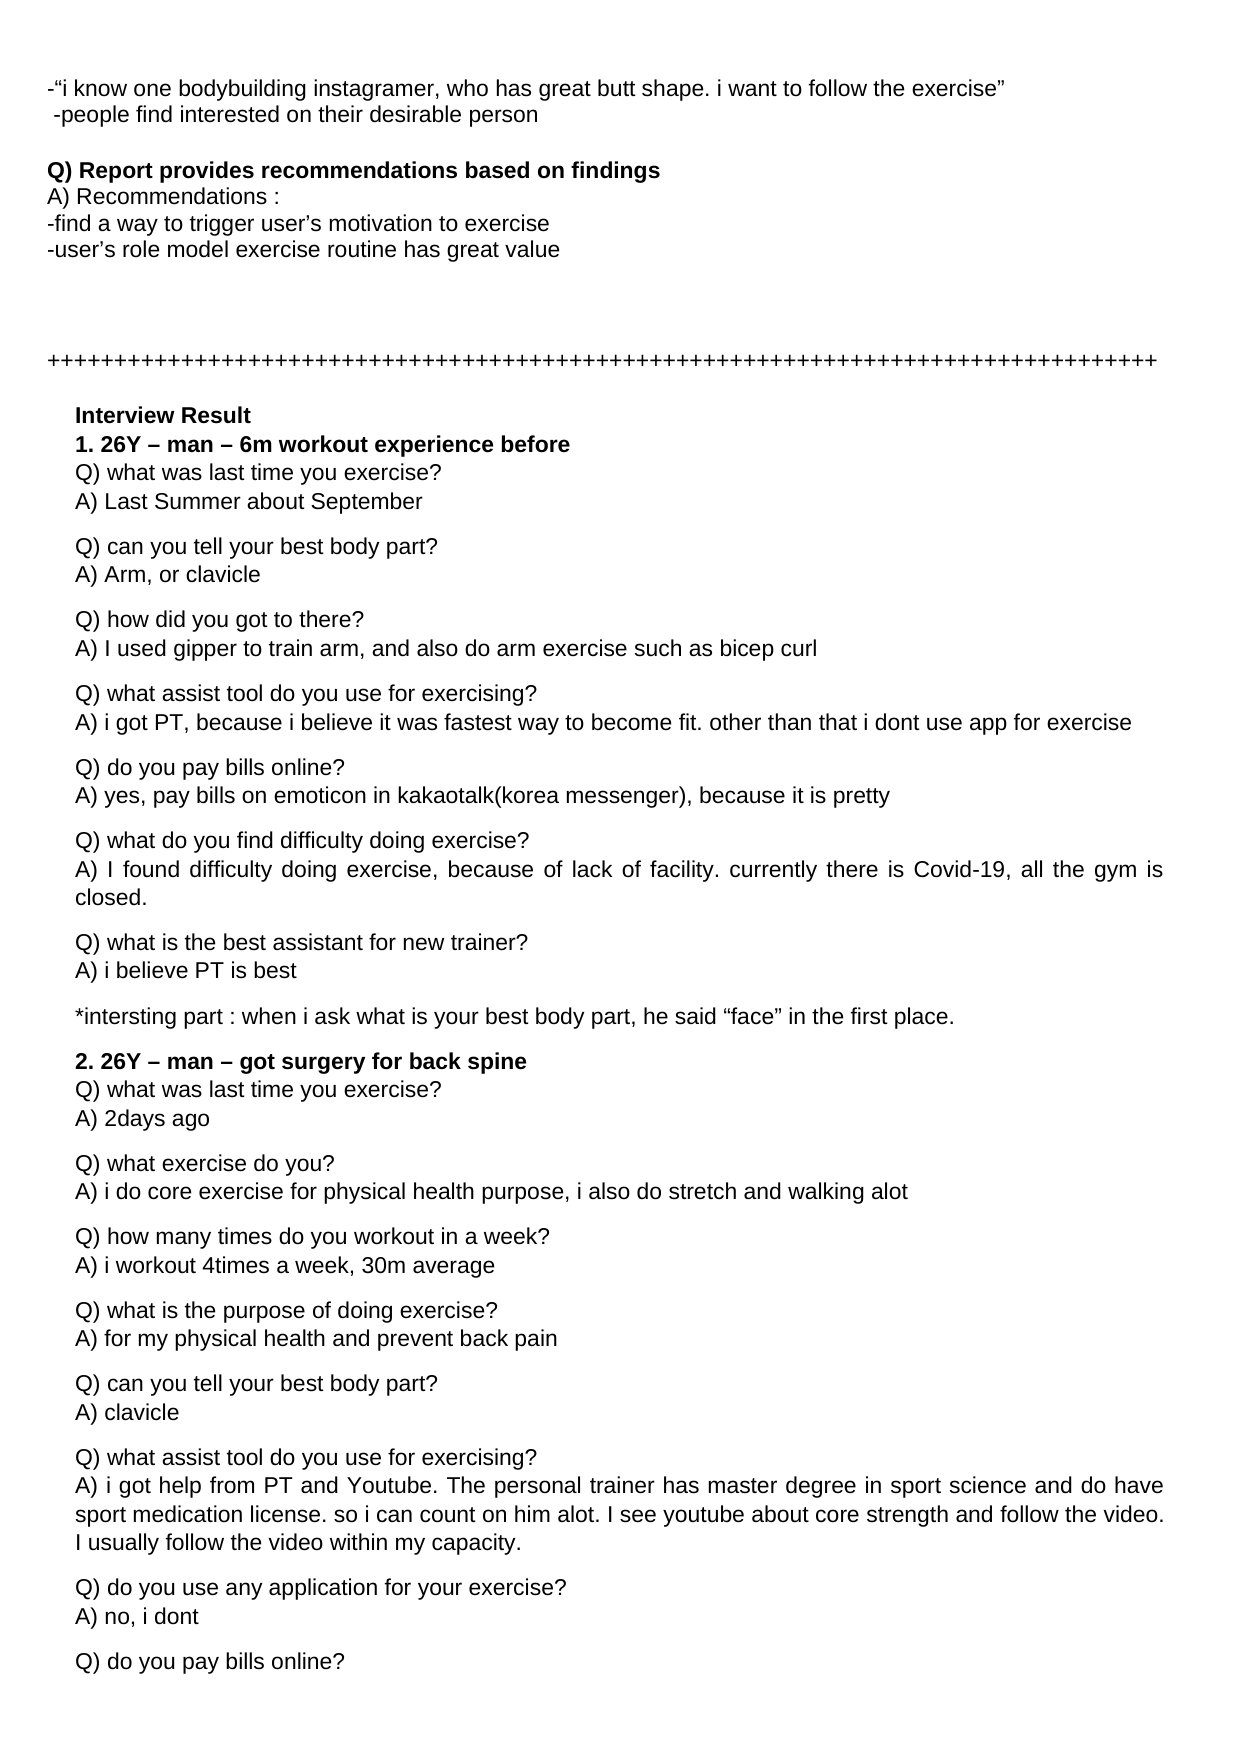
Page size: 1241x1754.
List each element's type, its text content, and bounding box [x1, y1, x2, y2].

text Q) what is the best assistant for new trainer? A) i believe PT is best [75, 929, 1165, 984]
text Q) do you use any application for your exercise? A) no, i dont [75, 1574, 1165, 1629]
text Q) how did you got to there? A) I used gipper to train arm, and also do arm exercise such as bicep curl [75, 606, 1165, 661]
text Q) can you tell your best body part? A) clavicle [75, 1370, 1165, 1425]
text Q) what assist tool do you use for exercising? A) i got help from PT and Youtube. The personal trainer has master degree in sport science and do have sport medication license. so i can count on him alot. I see youtube about core strength and follow the video. I usually follow the video within my capacity. [75, 1444, 1165, 1556]
text Q) do you pay bills online? A) yes, pay bills on emoticon in kakaotalk(korea messenger), because it is pretty [75, 753, 1165, 808]
text Q) what do you find difficulty doing exercise? A) I found difficulty doing exercise, because of lack of facility. currently there is Covid-19, all the gym is closed. [75, 827, 1165, 910]
text Q) what is the purpose of doing exercise? A) for my physical health and prevent back pain [75, 1297, 1165, 1352]
text Interview Result 1. 26Y – man – 6m workout experience before Q) what was last time you exercise? A) Last Summer about September [75, 402, 1165, 514]
text Q) can you tell your best body part? A) Arm, or clavicle [75, 533, 1165, 588]
text 2. 26Y – man – got surgery for back spine Q) what was last time you exercise? A) 2days ago [75, 1048, 1165, 1131]
text +++++++++++++++++++++++++++++++++++++++++++++++++++++++++++++++++++++++++++++++++++ [47, 347, 1165, 373]
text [47, 75, 1165, 128]
text Q) what assist tool do you use for exercising? A) i got PT, because i believe it was fastest way to become fit. other than that i dont use app for exercise [75, 680, 1165, 735]
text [75, 1648, 1165, 1674]
text Q) what exercise do you? A) i do core exercise for physical health purpose, i also do stretch and walking alot [75, 1150, 1165, 1204]
text Q) how many times do you workout in a week? A) i workout 4times a week, 30m average [75, 1223, 1165, 1278]
text *intersting part : when i ask what is your best body part, he said “face” in the first place. [75, 1003, 1165, 1029]
text Q) Report provides recommendations based on findings A) Recommendations : -find a way to trigger user’s motivation to exercise -user’s role model exercise routine has great value [47, 157, 1165, 262]
